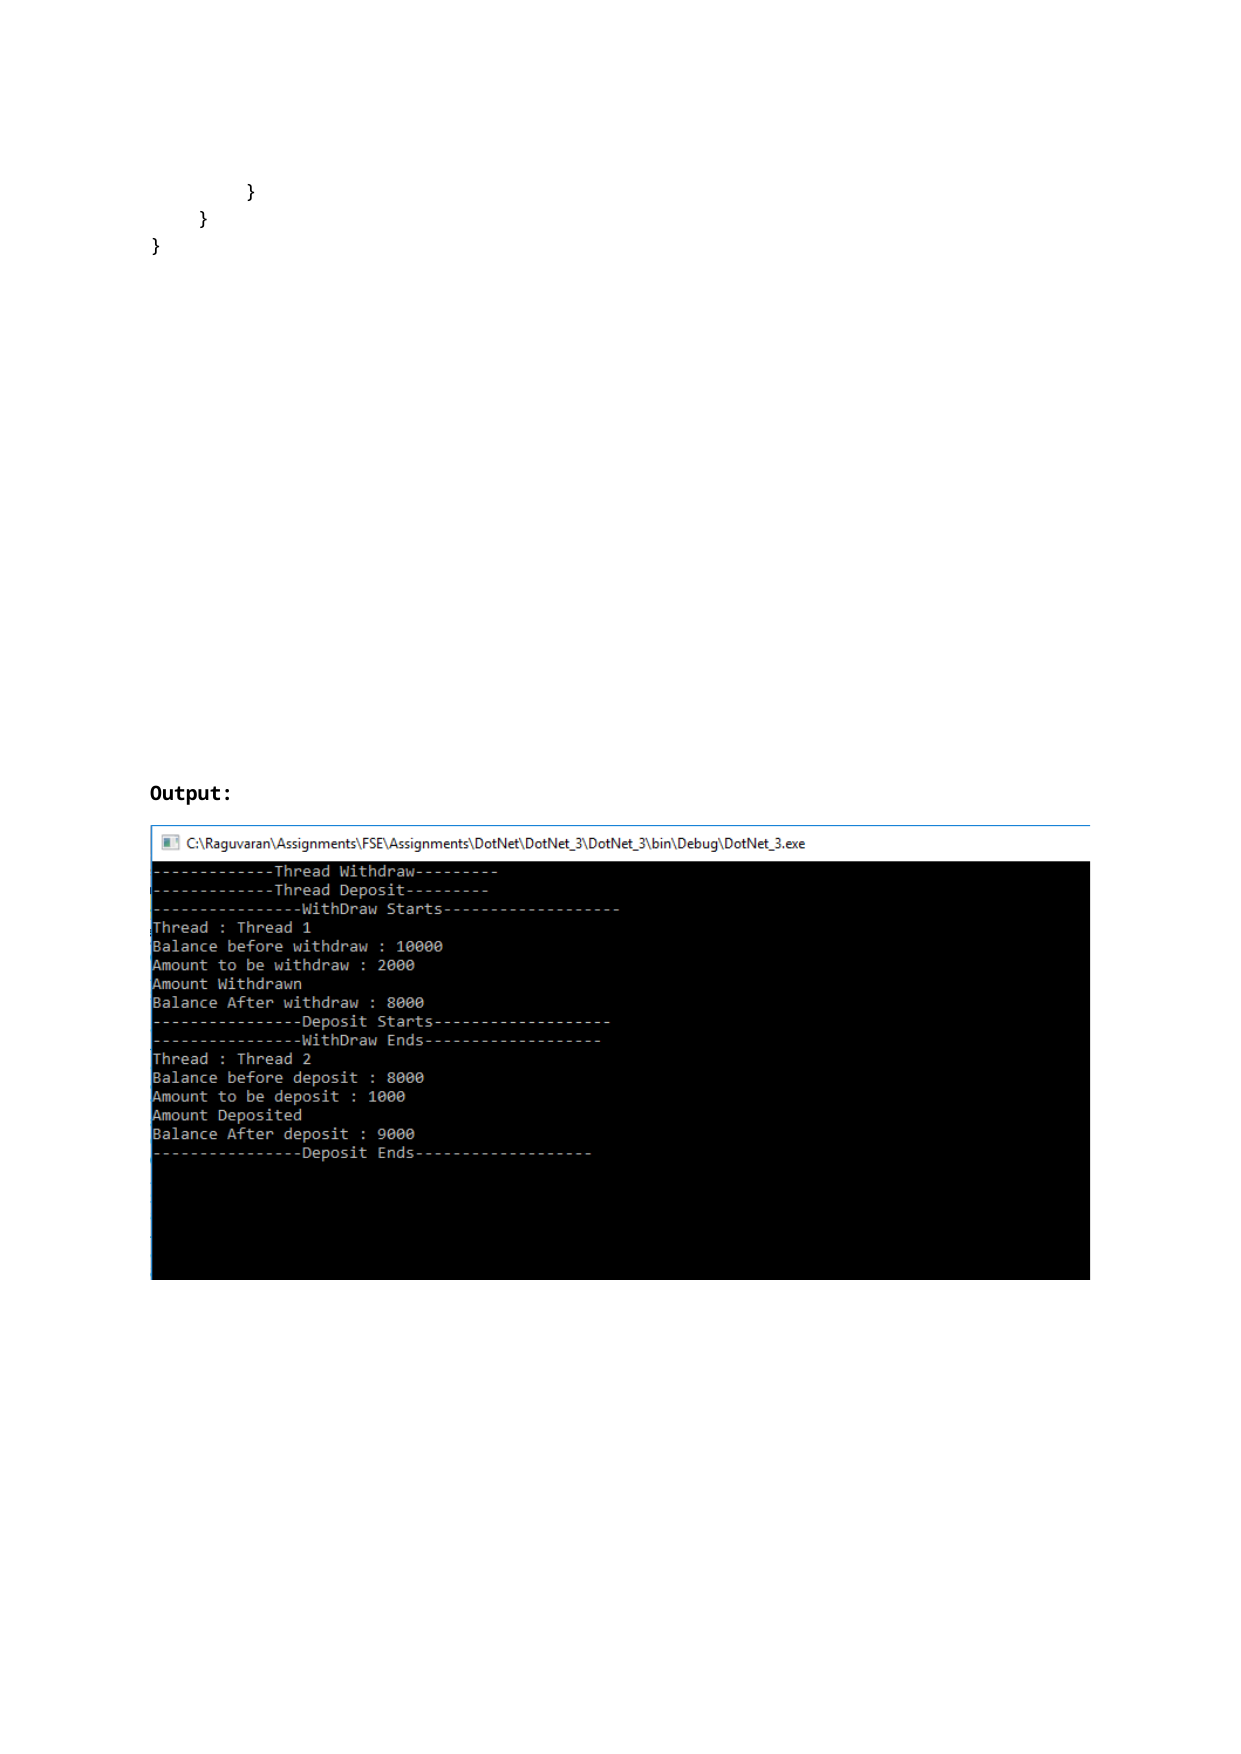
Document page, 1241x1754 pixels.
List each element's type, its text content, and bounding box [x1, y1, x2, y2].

picture [150, 825, 1091, 1280]
text Output: [150, 780, 1090, 807]
text } [150, 204, 1090, 231]
text } [150, 177, 1090, 204]
text } [150, 231, 1090, 258]
